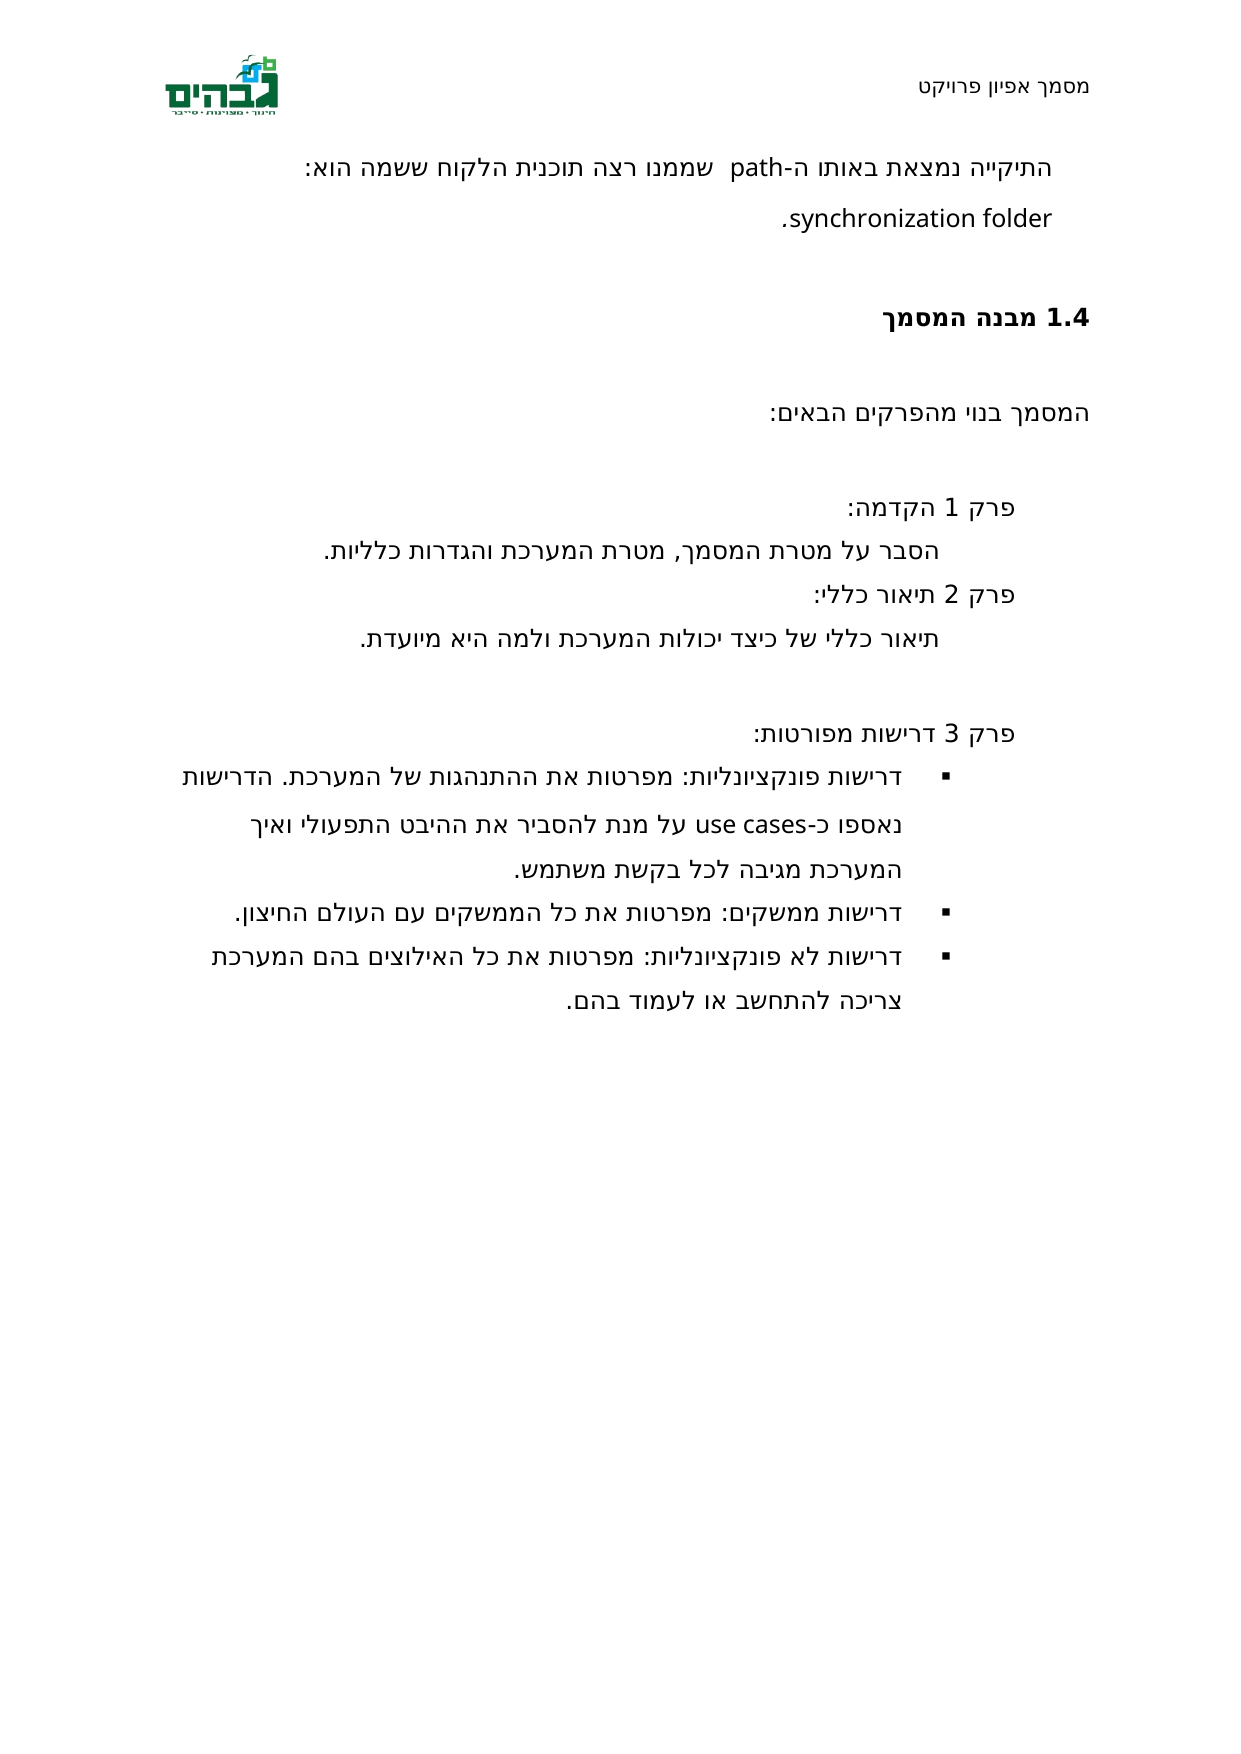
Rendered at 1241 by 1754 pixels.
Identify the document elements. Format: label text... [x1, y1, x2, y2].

list דרישות לא פונקציונליות: מפרטות את כל האילוצים בהם המערכת צריכה להתחשב או לעמוד בהם. [150, 942, 940, 1015]
text פרק 3 דרישות מפורטות: [150, 719, 1090, 748]
text פרק 1 הקדמה: [150, 493, 1090, 522]
text פרק 2 תיאור כללי: [150, 580, 1090, 609]
list דרישות ממשקים: מפרטות את כל הממשקים עם העולם החיצון. [150, 899, 940, 928]
text המסמך בנוי מהפרקים הבאים: [150, 398, 1090, 427]
list דרישות פונקציונליות: מפרטות את ההתנהגות של המערכת. הדרישות נאספו כ-use cases על מנת להסביר את ההיבט התפעולי ואיך המערכת מגיבה לכל בקשת משתמש. [150, 762, 940, 884]
picture [150, 51, 290, 120]
text הסבר על מטרת המסמך, מטרת המערכת והגדרות כלליות. [150, 536, 1015, 566]
text 1.4 מבנה המסמך [150, 303, 1090, 332]
text תיאור כללי של כיצד יכולות המערכת ולמה היא מיועדת. [150, 624, 1090, 653]
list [150, 150, 1090, 235]
